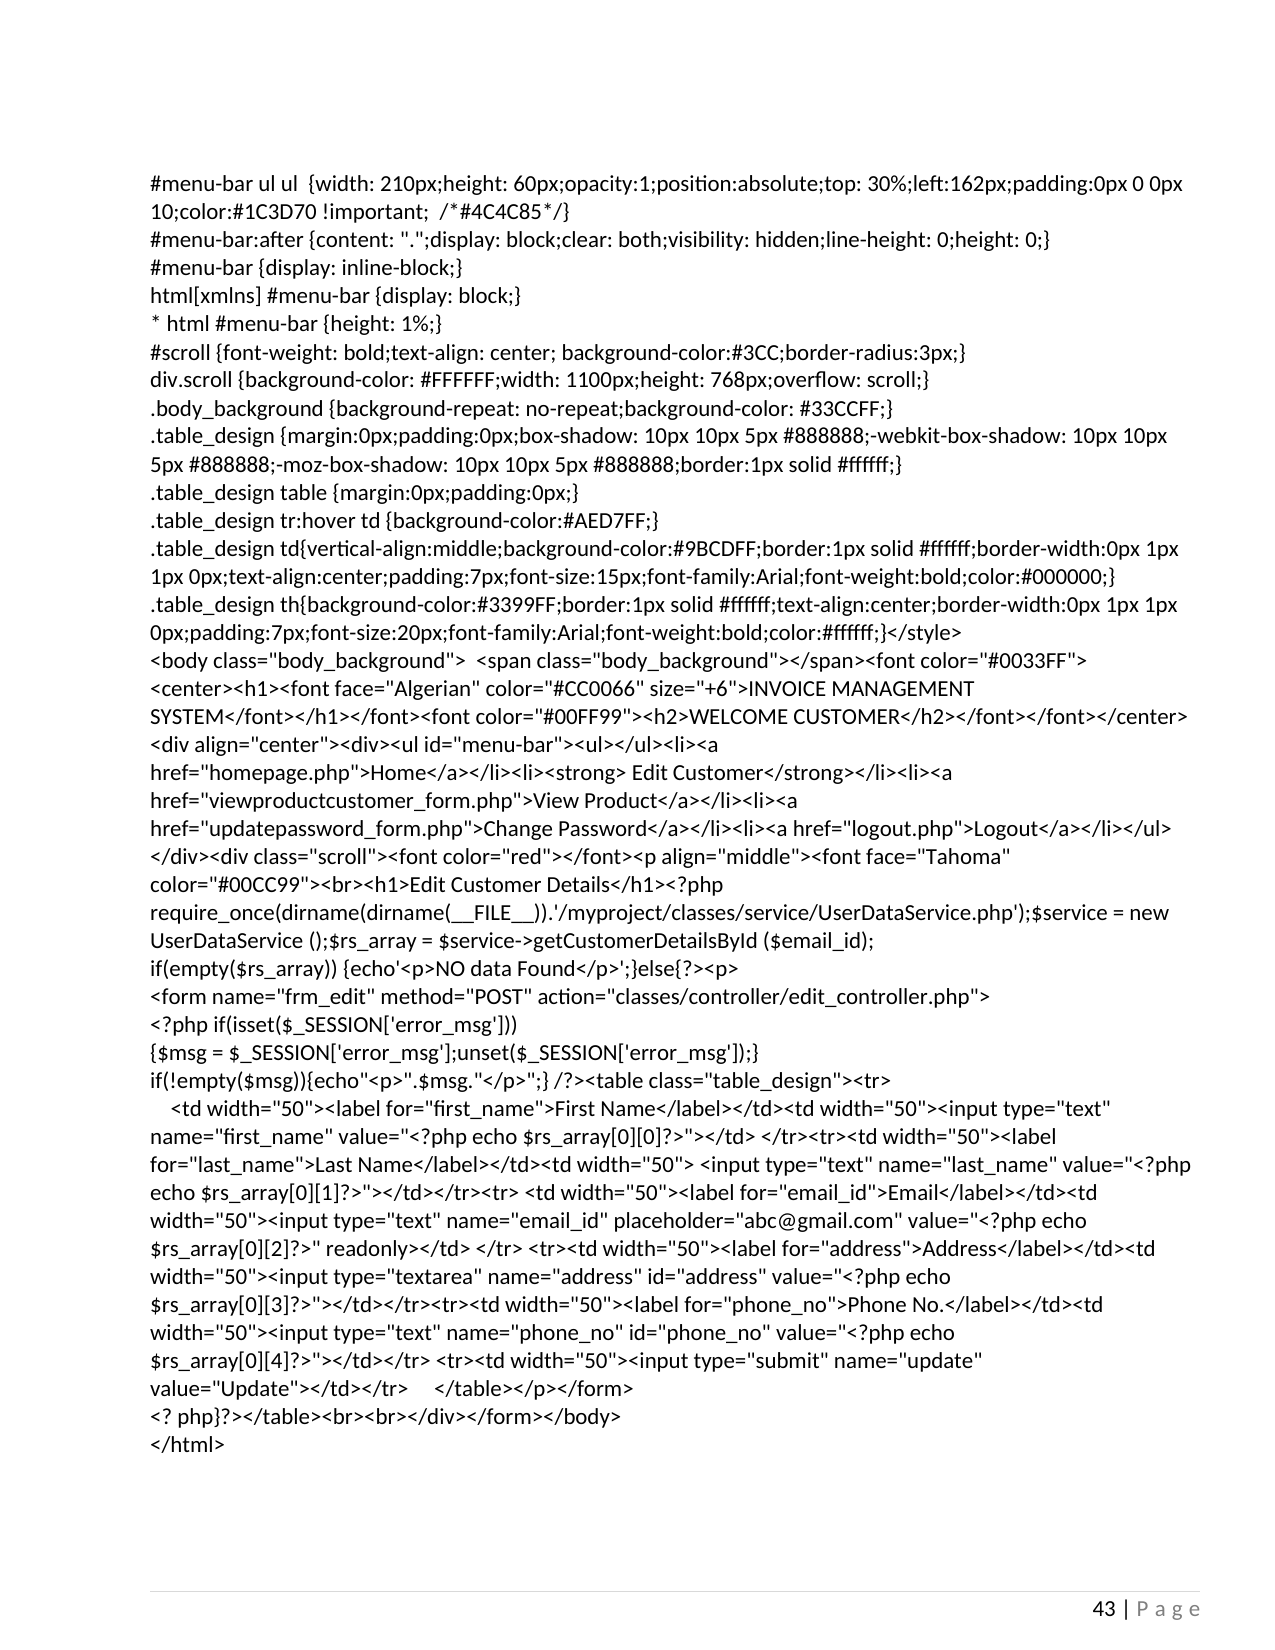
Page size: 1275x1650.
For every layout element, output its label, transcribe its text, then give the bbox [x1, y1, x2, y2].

text <?php if(isset($_SESSION['error_msg'])) [150, 1010, 1200, 1038]
text .table_design th{background-color:#3399FF;border:1px solid #ffffff;text-align:center;border-width:0px 1px 1px 0px;padding:7px;font-size:20px;font-family:Arial;font-weight:bold;color:#ffffff;}</style> [150, 590, 1200, 646]
text <form name="frm_edit" method="POST" action="classes/controller/edit_controller.php"> [150, 982, 1200, 1010]
text <body class="body_background"> <span class="body_background"></span><font color="#0033FF"> [150, 646, 1200, 674]
text * html #menu-bar {height: 1%;} [150, 309, 1200, 338]
text div.scroll {background-color: #FFFFFF;width: 1100px;height: 768px;overflow: scroll;} [150, 366, 1200, 394]
text #menu-bar ul ul {width: 210px;height: 60px;opacity:1;position:absolute;top: 30%;left:162px;padding:0px 0 0px 10;color:#1C3D70 !important; /*#4C4C85*/} [150, 169, 1200, 226]
text .body_background {background-repeat: no-repeat;background-color: #33CCFF;} [150, 394, 1200, 422]
text <center><h1><font face="Algerian" color="#CC0066" size="+6">INVOICE MANAGEMENT SYSTEM</font></h1></font><font color="#00FF99"><h2>WELCOME CUSTOMER</h2></font></font></center> [150, 674, 1200, 730]
text .table_design tr:hover td {background-color:#AED7FF;} [150, 506, 1200, 534]
text if(empty($rs_array)) {echo'<p>NO data Found</p>';}else{?><p> [150, 954, 1200, 982]
text <div align="center"><div><ul id="menu-bar"><ul></ul><li><a href="homepage.php">Home</a></li><li><strong> Edit Customer</strong></li><li><a href="viewproductcustomer_form.php">View Product</a></li><li><a href="updatepassword_form.php">Change Password</a></li><li><a href="logout.php">Logout</a></li></ul> [150, 730, 1200, 842]
text if(!empty($msg)){echo"<p>".$msg."</p>";} /?><table class="table_design"><tr> [150, 1066, 1200, 1094]
text #scroll {font-weight: bold;text-align: center; background-color:#3CC;border-radius:3px;} [150, 338, 1200, 366]
text #menu-bar {display: inline-block;} [150, 253, 1200, 282]
text <td width="50"><label for="first_name">First Name</label></td><td width="50"><input type="text" name="first_name" value="<?php echo $rs_array[0][0]?>"></td> </tr><tr><td width="50"><label for="last_name">Last Name</label></td><td width="50"> <input type="text" name="last_name" value="<?php echo $rs_array[0][1]?>"></td></tr><tr> <td width="50"><label for="email_id">Email</label></td><td width="50"><input type="text" name="email_id" placeholder="abc@gmail.com" value="<?php echo $rs_array[0][2]?>" readonly></td> </tr> <tr><td width="50"><label for="address">Address</label></td><td width="50"><input type="textarea" name="address" id="address" value="<?php echo $rs_array[0][3]?>"></td></tr><tr><td width="50"><label for="phone_no">Phone No.</label></td><td width="50"><input type="text" name="phone_no" id="phone_no" value="<?php echo $rs_array[0][4]?>"></td></tr> <tr><td width="50"><input type="submit" name="update" value="Update"></td></tr> </table></p></form> [150, 1094, 1200, 1402]
text <? php}?></table><br><br></div></form></body> [150, 1402, 1200, 1430]
text {$msg = $_SESSION['error_msg'];unset($_SESSION['error_msg']);} [150, 1038, 1200, 1066]
text .table_design td{vertical-align:middle;background-color:#9BCDFF;border:1px solid #ffffff;border-width:0px 1px 1px 0px;text-align:center;padding:7px;font-size:15px;font-family:Arial;font-weight:bold;color:#000000;} [150, 534, 1200, 590]
text #menu-bar:after {content: ".";display: block;clear: both;visibility: hidden;line-height: 0;height: 0;} [150, 226, 1200, 253]
text .table_design table {margin:0px;padding:0px;} [150, 478, 1200, 506]
text html[xmlns] #menu-bar {display: block;} [150, 282, 1200, 309]
text </div><div class="scroll"><font color="red"></font><p align="middle"><font face="Tahoma" color="#00CC99"><br><h1>Edit Customer Details</h1><?php require_once(dirname(dirname(__FILE__)).'/myproject/classes/service/UserDataService.php');$service = new UserDataService ();$rs_array = $service->getCustomerDetailsById ($email_id); [150, 842, 1200, 954]
text .table_design {margin:0px;padding:0px;box-shadow: 10px 10px 5px #888888;-webkit-box-shadow: 10px 10px 5px #888888;-moz-box-shadow: 10px 10px 5px #888888;border:1px solid #ffffff;} [150, 422, 1200, 478]
text </html> [150, 1430, 1200, 1458]
